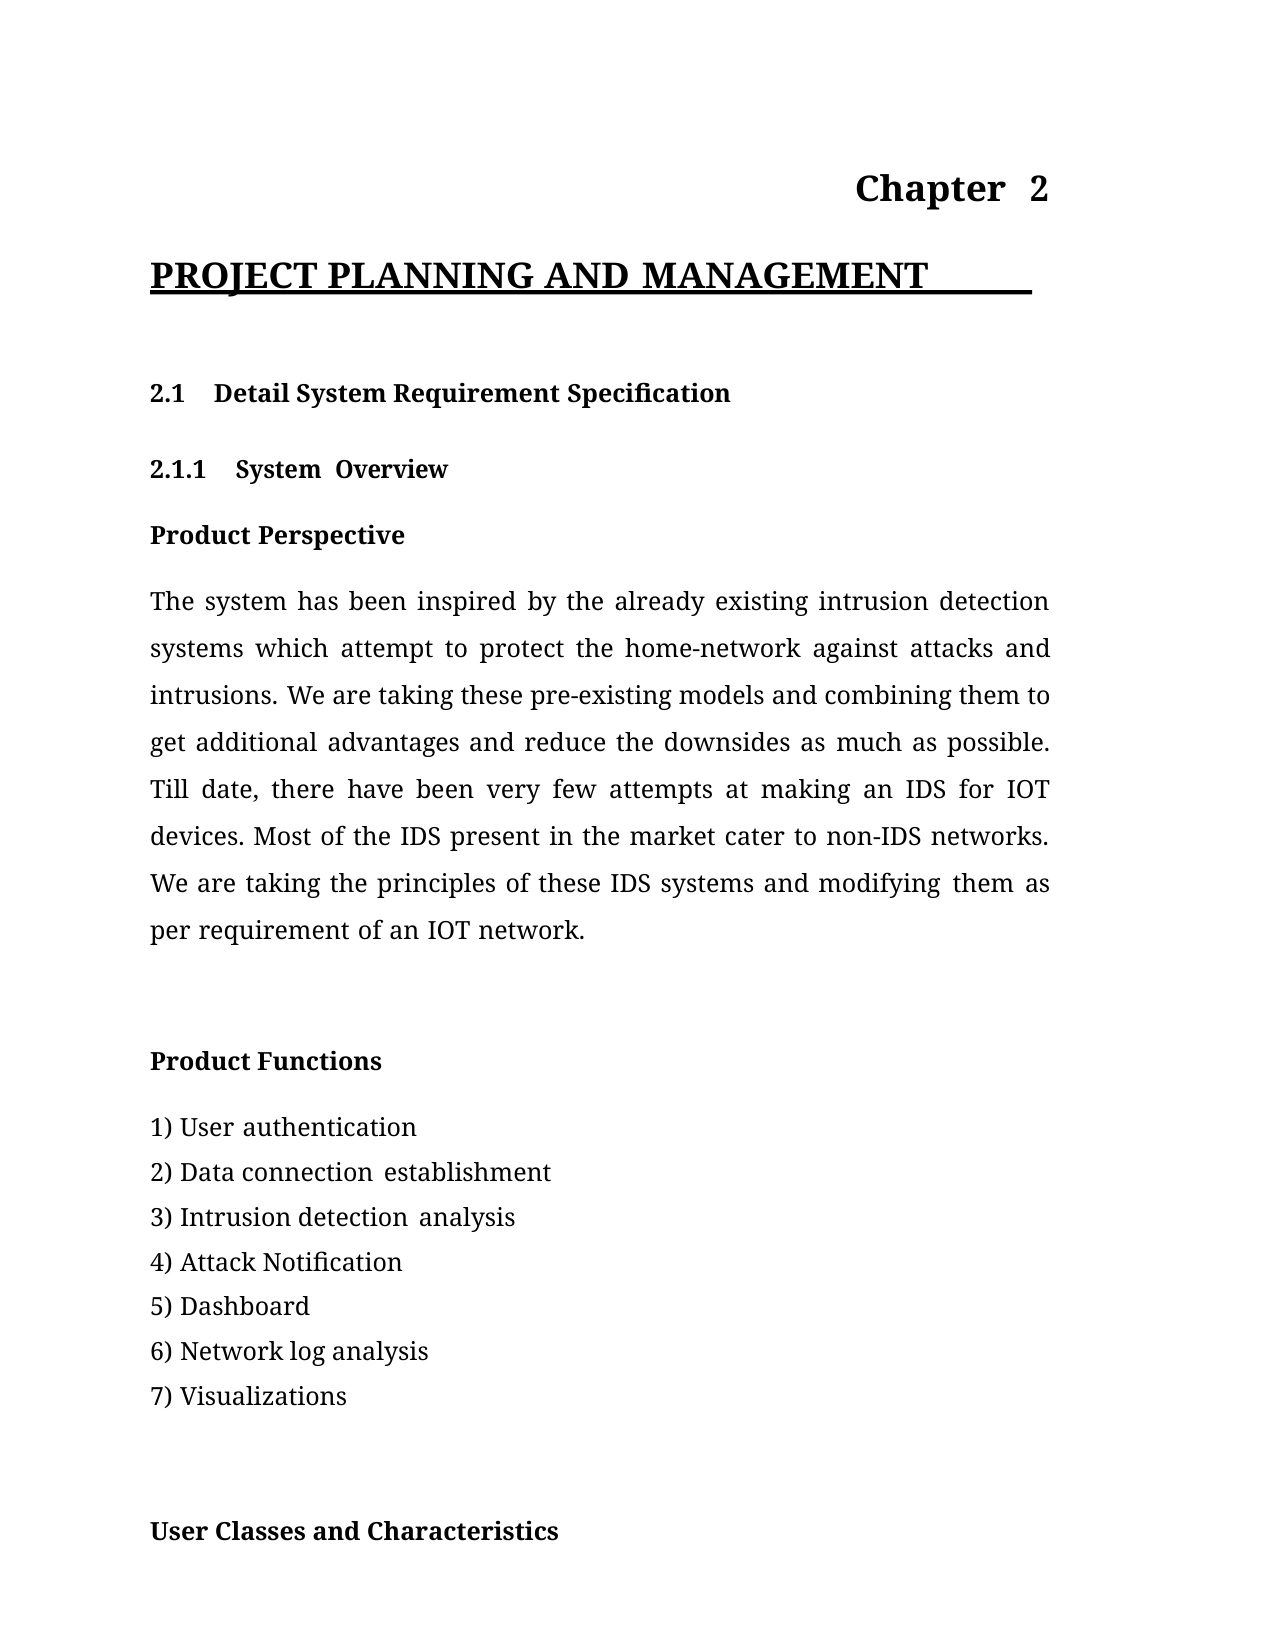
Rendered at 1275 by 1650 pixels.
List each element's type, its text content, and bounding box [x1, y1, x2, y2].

list Detail System Requirement Specification [150, 376, 1254, 409]
list Visualizations [150, 1379, 1254, 1413]
text Product Functions [150, 1044, 1254, 1078]
list Data connection establishment [150, 1155, 1254, 1189]
text Chapter 2 PROJECT PLANNING AND MANAGEMENT [150, 163, 1050, 299]
text User Classes and Characteristics [150, 1514, 1254, 1548]
list Attack Notification [150, 1244, 1254, 1278]
list User authentication [150, 1110, 1254, 1144]
list Intrusion detection analysis [150, 1199, 1254, 1233]
list System Overview Product Perspective [150, 452, 448, 552]
list Network log analysis [150, 1334, 1254, 1368]
list Dashboard [150, 1289, 1254, 1323]
text The system has been inspired by the already existing intrusion detection systems which attempt to protect the home-network against attacks and intrusions. We are taking these pre-existing models and combining them to get additional advantages and reduce the downsides as much as possible. Till date, there have been very few attempts at making an IDS for IOT devices. Most of the IDS present in the market cater to non-IDS networks. We are taking the principles of these IDS systems and modifying them as per requirement of an IOT network. [150, 583, 1050, 946]
